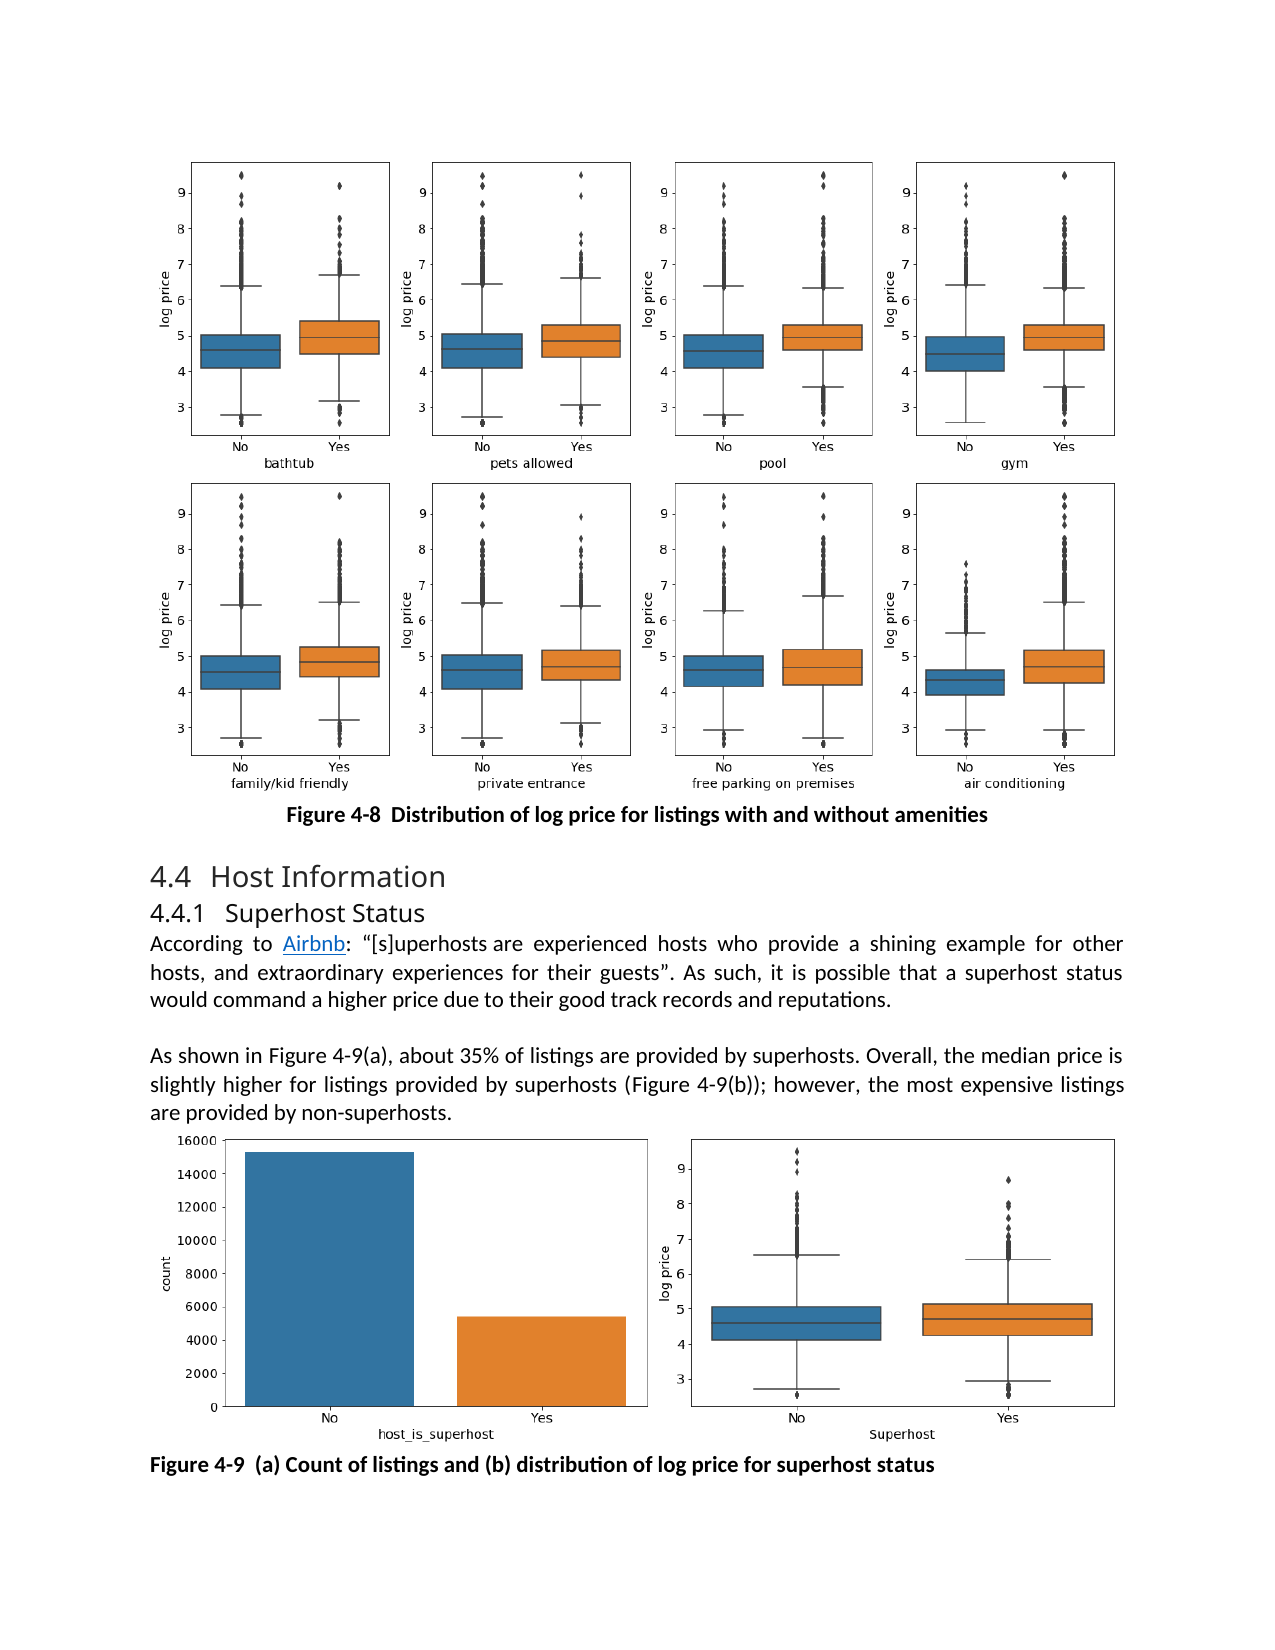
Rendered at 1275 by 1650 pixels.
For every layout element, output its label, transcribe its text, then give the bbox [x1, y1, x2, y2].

picture [150, 1125, 1125, 1451]
picture [150, 150, 1125, 800]
subtitle Host Information [150, 856, 1125, 896]
text Figure 4-9 (a) Count of listings and (b) distribution of log price for superhost status [150, 1451, 1125, 1479]
subtitle Superhost Status [150, 896, 1125, 929]
text As shown in Figure 4-9(a), about 35% of listings are provided by superhosts. Overall, the median price is slightly higher for listings provided by superhosts (Figure 4-9(b)); however, the most expensive listings are provided by non-superhosts. [150, 1042, 1125, 1125]
text According to Airbnb: “[s]uperhosts are experienced hosts who provide a shining example for other hosts, and extraordinary experiences for their guests”. As such, it is possible that a superhost status would command a higher price due to their good track records and reputations. [150, 929, 1125, 1014]
text Figure 4-8 Distribution of log price for listings with and without amenities [150, 800, 1125, 828]
